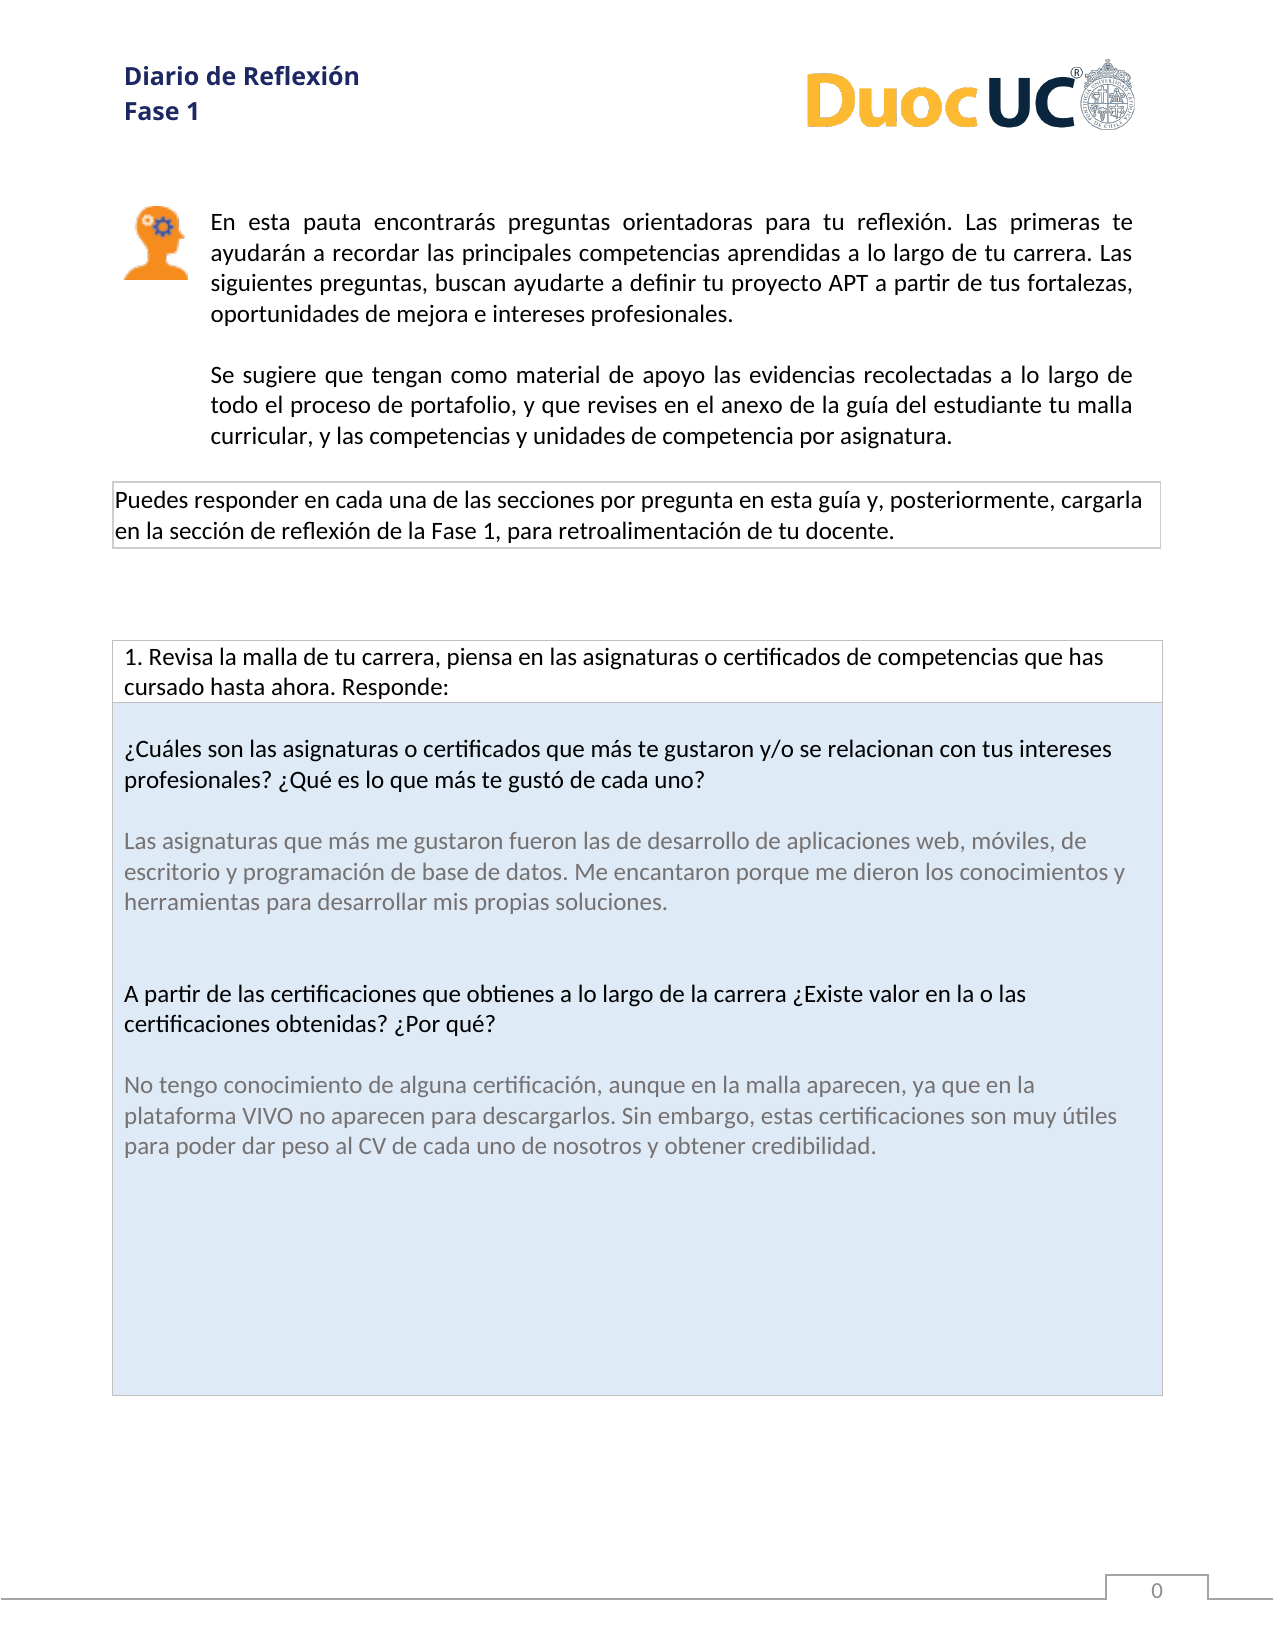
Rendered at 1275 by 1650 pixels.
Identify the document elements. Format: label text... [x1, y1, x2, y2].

table_header 1. Revisa la malla de tu carrera, piensa en las asignaturas o certificados de competencias que has cursado hasta ahora. Responde: [113, 641, 1162, 702]
table_header [112, 207, 199, 451]
picture [807, 59, 1135, 130]
table_header En esta pauta encontrarás preguntas orientadoras para tu reflexión. Las primeras te ayudarán a recordar las principales competencias aprendidas a lo largo de tu carrera. Las siguientes preguntas, buscan ayudarte a definir tu proyecto APT a partir de tus fortalezas, oportunidades de mejora e intereses profesionales. Se sugiere que tengan como material de apoyo las evidencias recolectadas a lo largo de todo el proceso de portafolio, y que revises en el anexo de la guía del estudiante tu malla curricular, y las competencias y unidades de competencia por asignatura. [199, 207, 1146, 451]
table_header Puedes responder en cada una de las secciones por pregunta en esta guía y, posteriormente, cargarla en la sección de reflexión de la Fase 1, para retroalimentación de tu docente. [114, 483, 1160, 547]
table_cell ¿Cuáles son las asignaturas o certificados que más te gustaron y/o se relacionan con tus intereses profesionales? ¿Qué es lo que más te gustó de cada uno? Las asignaturas que más me gustaron fueron las de desarrollo de aplicaciones web, móviles, de escritorio y programación de base de datos. Me encantaron porque me dieron los conocimientos y herramientas para desarrollar mis propias soluciones. A partir de las certificaciones que obtienes a lo largo de la carrera ¿Existe valor en la o las certificaciones obtenidas? ¿Por qué? No tengo conocimiento de alguna certificación, aunque en la malla aparecen, ya que en la plataforma VIVO no aparecen para descargarlos. Sin embargo, estas certificaciones son muy útiles para poder dar peso al CV de cada uno de nosotros y obtener credibilidad. [113, 703, 1162, 1395]
